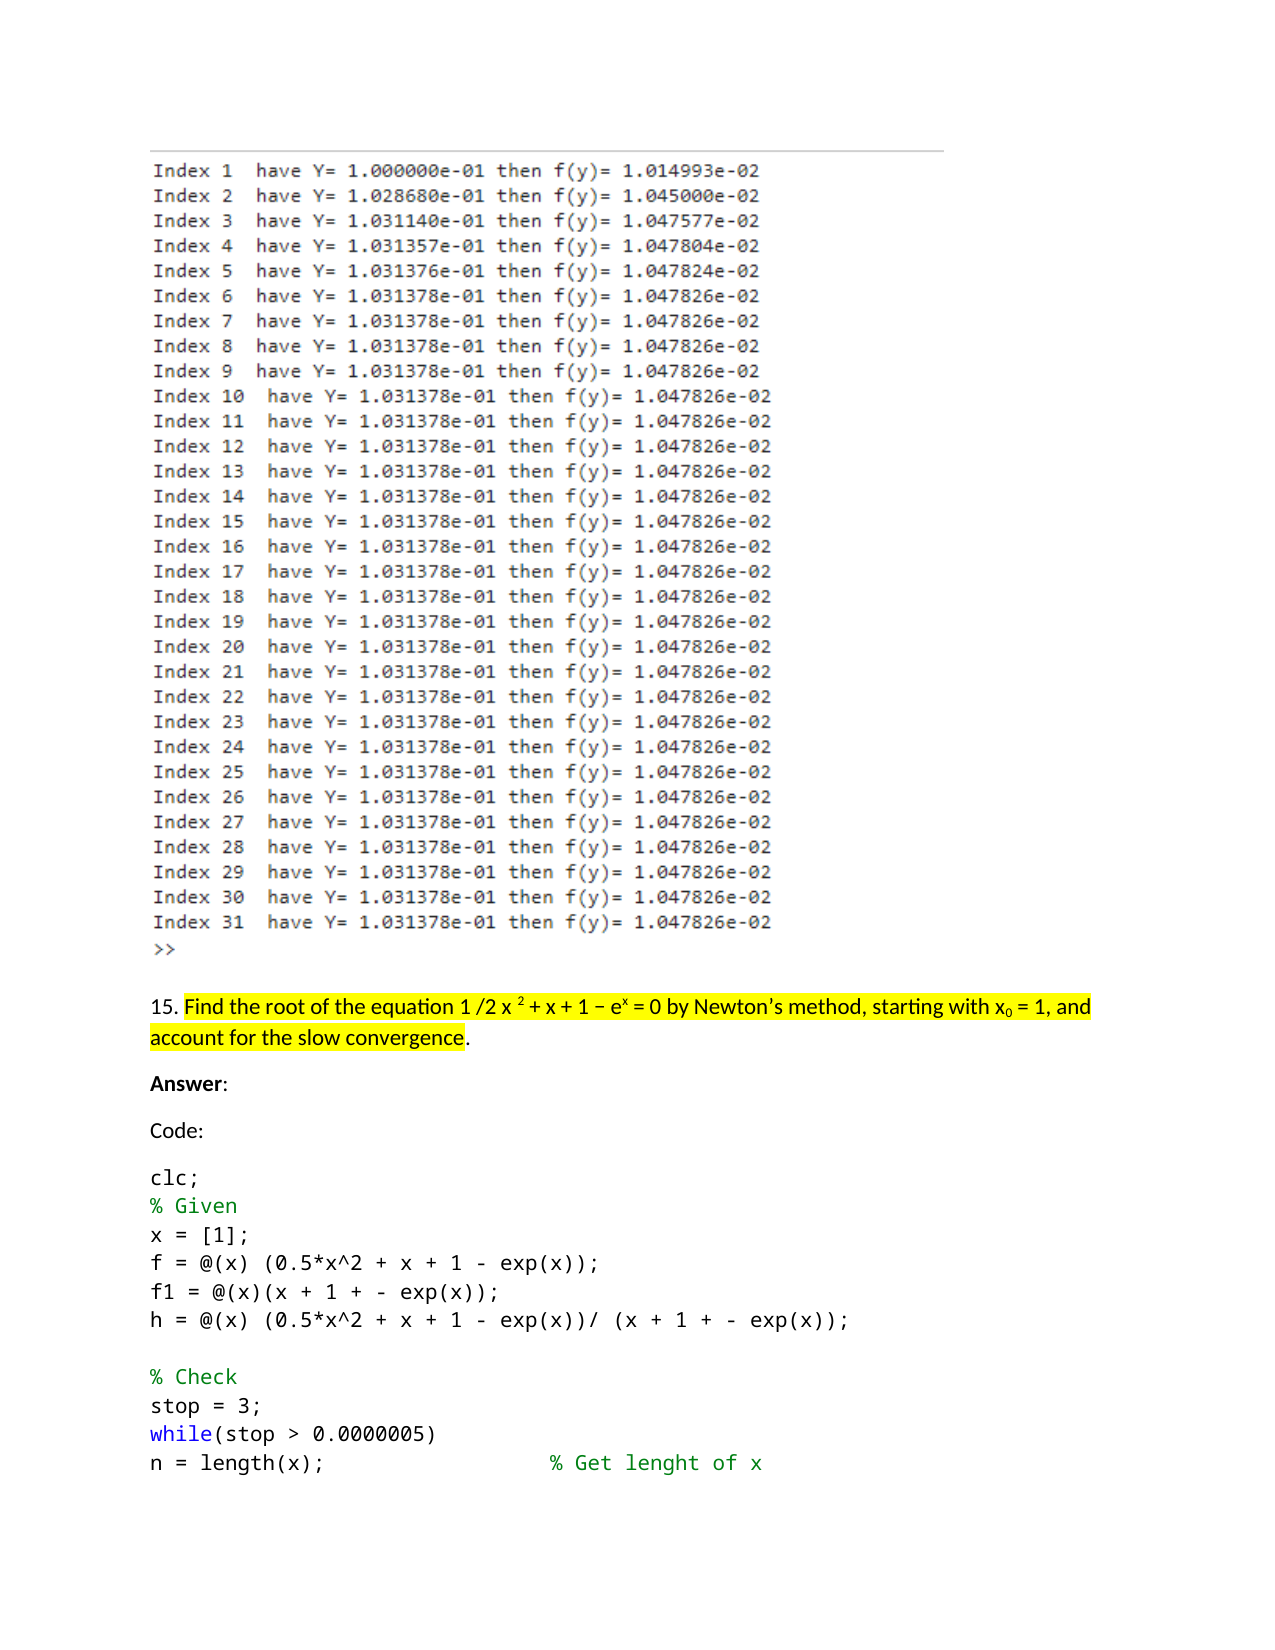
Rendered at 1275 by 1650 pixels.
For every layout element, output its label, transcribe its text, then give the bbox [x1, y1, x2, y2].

text 15. Find the root of the equation 1 /2 x 2 + x + 1 − ex = 0 by Newton’s method, starting with x0 = 1, and account for the slow convergence. [150, 992, 1125, 1051]
picture [150, 150, 944, 974]
text Answer: [150, 1069, 1125, 1097]
text Code: [150, 1116, 1125, 1144]
text % Given [150, 1192, 1125, 1220]
text h = @(x) (0.5*x^2 + x + 1 - exp(x))/ (x + 1 + - exp(x)); [150, 1305, 1125, 1334]
text while(stop > 0.0000005) [150, 1419, 1125, 1448]
text clc; [150, 1163, 1125, 1192]
text x = [1]; [150, 1220, 1125, 1248]
text f = @(x) (0.5*x^2 + x + 1 - exp(x)); [150, 1248, 1125, 1277]
text % Check [150, 1362, 1125, 1391]
text stop = 3; [150, 1391, 1125, 1419]
text n = length(x); % Get lenght of x [150, 1448, 1125, 1476]
text f1 = @(x)(x + 1 + - exp(x)); [150, 1277, 1125, 1305]
